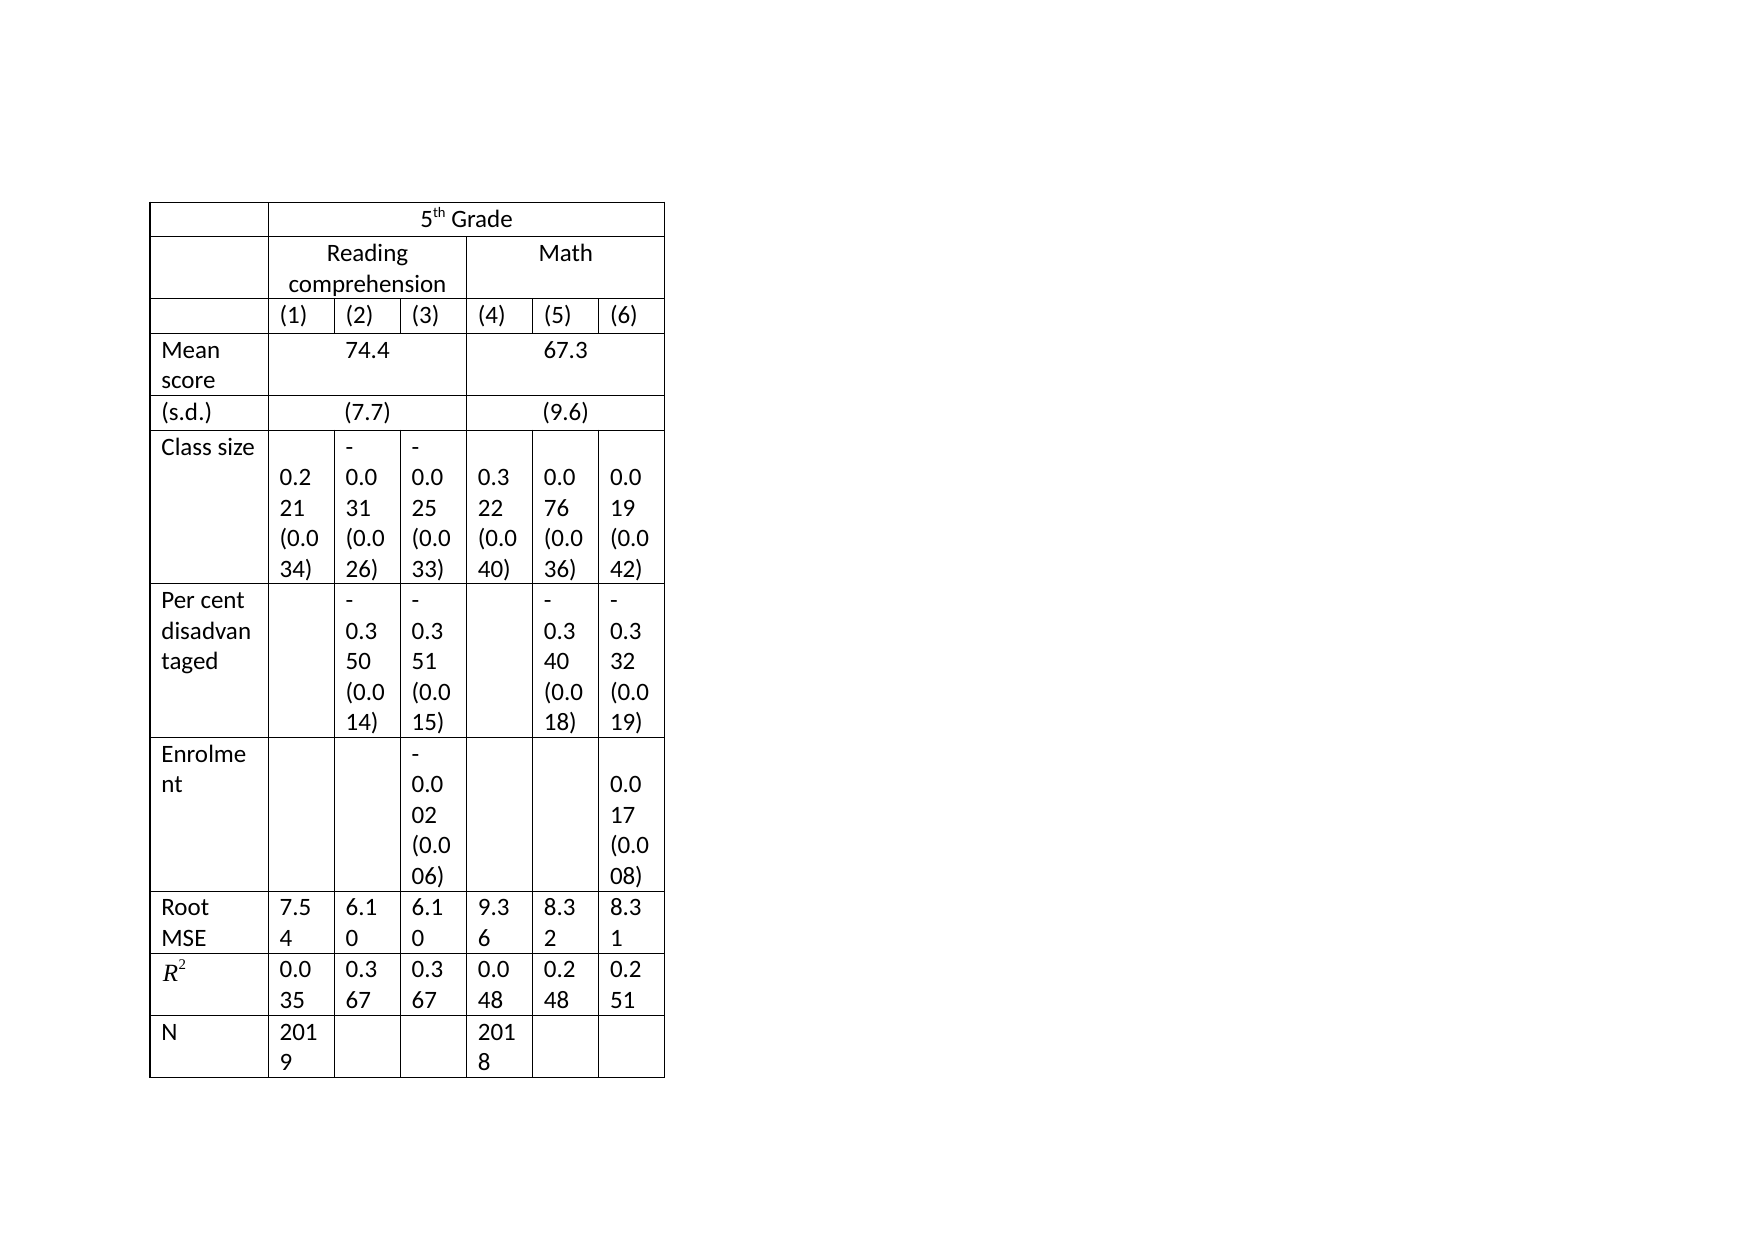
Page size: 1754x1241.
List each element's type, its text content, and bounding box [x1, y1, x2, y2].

table_cell Mean score [151, 334, 268, 395]
table_cell (0.006) [401, 830, 466, 891]
table_cell Root MSE [151, 892, 268, 953]
table_cell -0.350 [335, 584, 400, 676]
table_cell -0.332 [599, 584, 664, 676]
table_cell 0.076 [533, 431, 598, 522]
table_cell 7.54 [269, 892, 334, 953]
table_cell (0.018) [533, 676, 598, 737]
table_cell 0.221 [269, 431, 334, 522]
table_cell 67.3 [467, 334, 664, 395]
table_header 5th Grade [269, 203, 664, 236]
table_cell 0.248 [533, 954, 598, 1015]
table_cell (3) [401, 299, 466, 333]
table_cell 6.10 [401, 892, 466, 953]
table_cell Per cent disadvantaged [151, 584, 268, 676]
table_cell (0.036) [533, 522, 598, 583]
table_cell -0.351 [401, 584, 466, 676]
table_cell 0.367 [335, 954, 400, 1015]
table_cell 0.017 [599, 738, 664, 829]
table_cell [335, 830, 400, 891]
table_cell 0.367 [401, 954, 466, 1015]
table_cell [533, 738, 598, 829]
table_cell [467, 830, 532, 891]
table_cell (0.014) [335, 676, 400, 737]
table_cell (5) [533, 299, 598, 333]
table_cell (1) [269, 299, 334, 333]
table_cell [151, 522, 268, 583]
table_cell Class size [151, 431, 268, 522]
table_cell [467, 584, 532, 676]
table_cell [335, 738, 400, 829]
table_cell 0.035 [269, 954, 334, 1015]
table_cell [269, 584, 334, 676]
table_cell [269, 676, 334, 737]
table_cell [335, 1016, 400, 1077]
table_cell [533, 830, 598, 891]
table_cell Math [467, 237, 664, 298]
table_cell (7.7) [269, 396, 466, 429]
table_cell [151, 676, 268, 737]
table_cell (2) [335, 299, 400, 333]
table_cell [599, 1016, 664, 1077]
table_cell -0.340 [533, 584, 598, 676]
table_cell 9.36 [467, 892, 532, 953]
table_cell [401, 1016, 466, 1077]
table_cell (4) [467, 299, 532, 333]
table_cell 2018 [467, 1016, 532, 1077]
table_cell 6.10 [335, 892, 400, 953]
table_cell [467, 738, 532, 829]
table_cell 0.048 [467, 954, 532, 1015]
table_cell [151, 830, 268, 891]
table_cell [467, 676, 532, 737]
table_cell 0.251 [599, 954, 664, 1015]
table_cell (s.d.) [151, 396, 268, 429]
table_cell 0.019 [599, 431, 664, 522]
table_cell (0.042) [599, 522, 664, 583]
table_cell [269, 738, 334, 829]
table_cell [533, 1016, 598, 1077]
table_cell 8.31 [599, 892, 664, 953]
table_cell -0.025 [401, 431, 466, 522]
table_cell N [151, 1016, 268, 1077]
table_cell (0.034) [269, 522, 334, 583]
table_cell (6) [599, 299, 664, 333]
table_cell 8.32 [533, 892, 598, 953]
table_cell (9.6) [467, 396, 664, 429]
table_cell Enrolment [151, 738, 268, 829]
table_cell [269, 830, 334, 891]
table_cell [151, 954, 268, 1015]
table_cell Reading comprehension [269, 237, 466, 298]
table_cell -0.002 [401, 738, 466, 829]
table_cell -0.031 [335, 431, 400, 522]
table_cell (0.033) [401, 522, 466, 583]
table_cell 2019 [269, 1016, 334, 1077]
table_cell (0.008) [599, 830, 664, 891]
table_cell 0.322 [467, 431, 532, 522]
table_cell (0.026) [335, 522, 400, 583]
table_cell [151, 299, 268, 333]
table_header [151, 203, 268, 236]
table_cell (0.040) [467, 522, 532, 583]
table_cell [151, 237, 268, 298]
table_cell (0.015) [401, 676, 466, 737]
table_cell 74.4 [269, 334, 466, 395]
table_cell (0.019) [599, 676, 664, 737]
